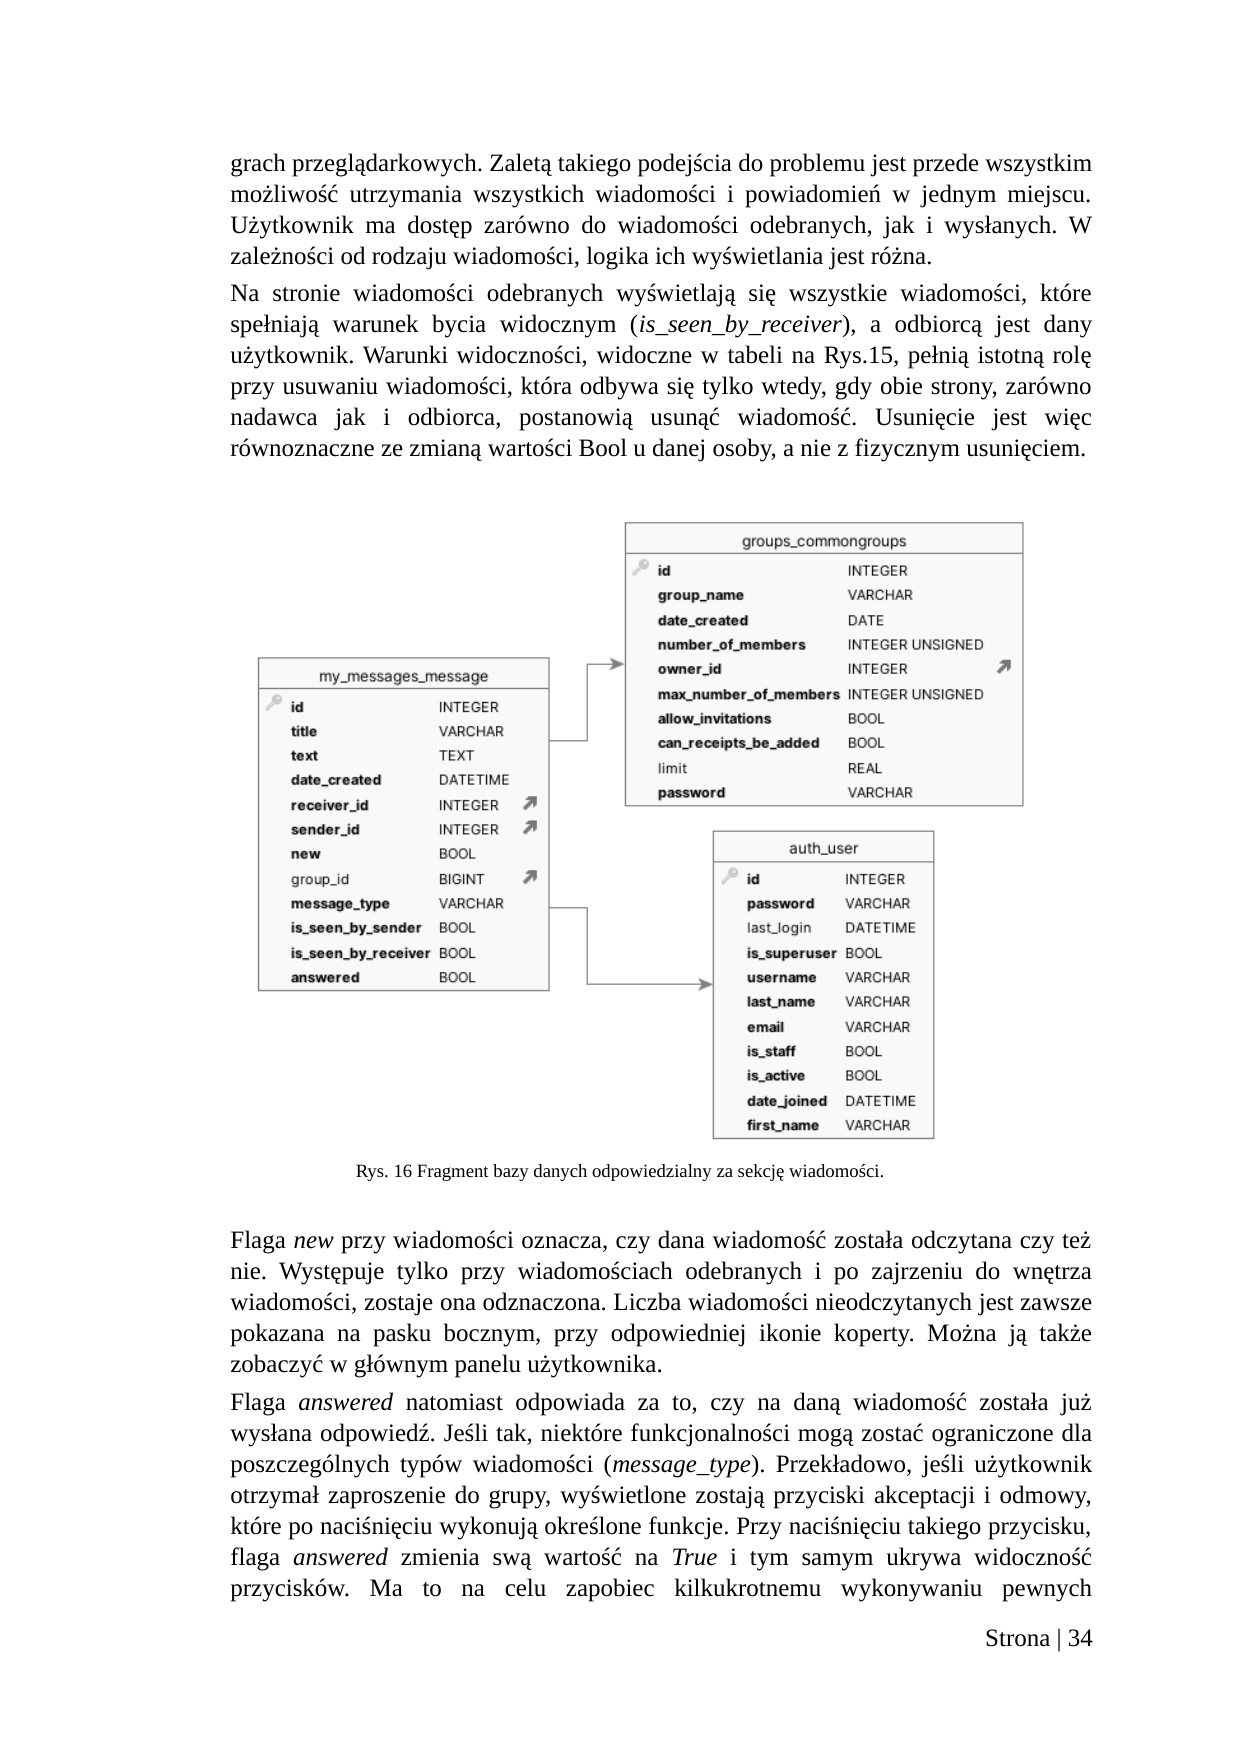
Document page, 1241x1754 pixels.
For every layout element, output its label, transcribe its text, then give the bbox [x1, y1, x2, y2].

text Rys. 16 Fragment bazy danych odpowiedzialny za sekcję wiadomości. [148, 1160, 1093, 1182]
text Flaga new przy wiadomości oznacza, czy dana wiadomość została odczytana czy też nie. Występuje tylko przy wiadomościach odebranych i po zajrzeniu do wnętrza wiadomości, zostaje ona odznaczona. Liczba wiadomości nieodczytanych jest zawsze pokazana na pasku bocznym, przy odpowiedniej ikonie koperty. Można ją także zobaczyć w głównym panelu użytkownika. [230, 1225, 1093, 1378]
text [230, 148, 1093, 269]
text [230, 1387, 1093, 1602]
text Na stronie wiadomości odebranych wyświetlają się wszystkie wiadomości, które spełniają warunek bycia widocznym (is_seen_by_receiver), a odbiorcą jest dany użytkownik. Warunki widoczności, widoczne w tabeli na Rys.15, pełnią istotną rolę przy usuwaniu wiadomości, która odbywa się tylko wtedy, gdy obie strony, zarówno nadawca jak i odbiorca, postanowią usunąć wiadomość. Usunięcie jest więc równoznaczne ze zmianą wartości Bool u danej osoby, a nie z fizycznym usunięciem. [230, 278, 1093, 462]
